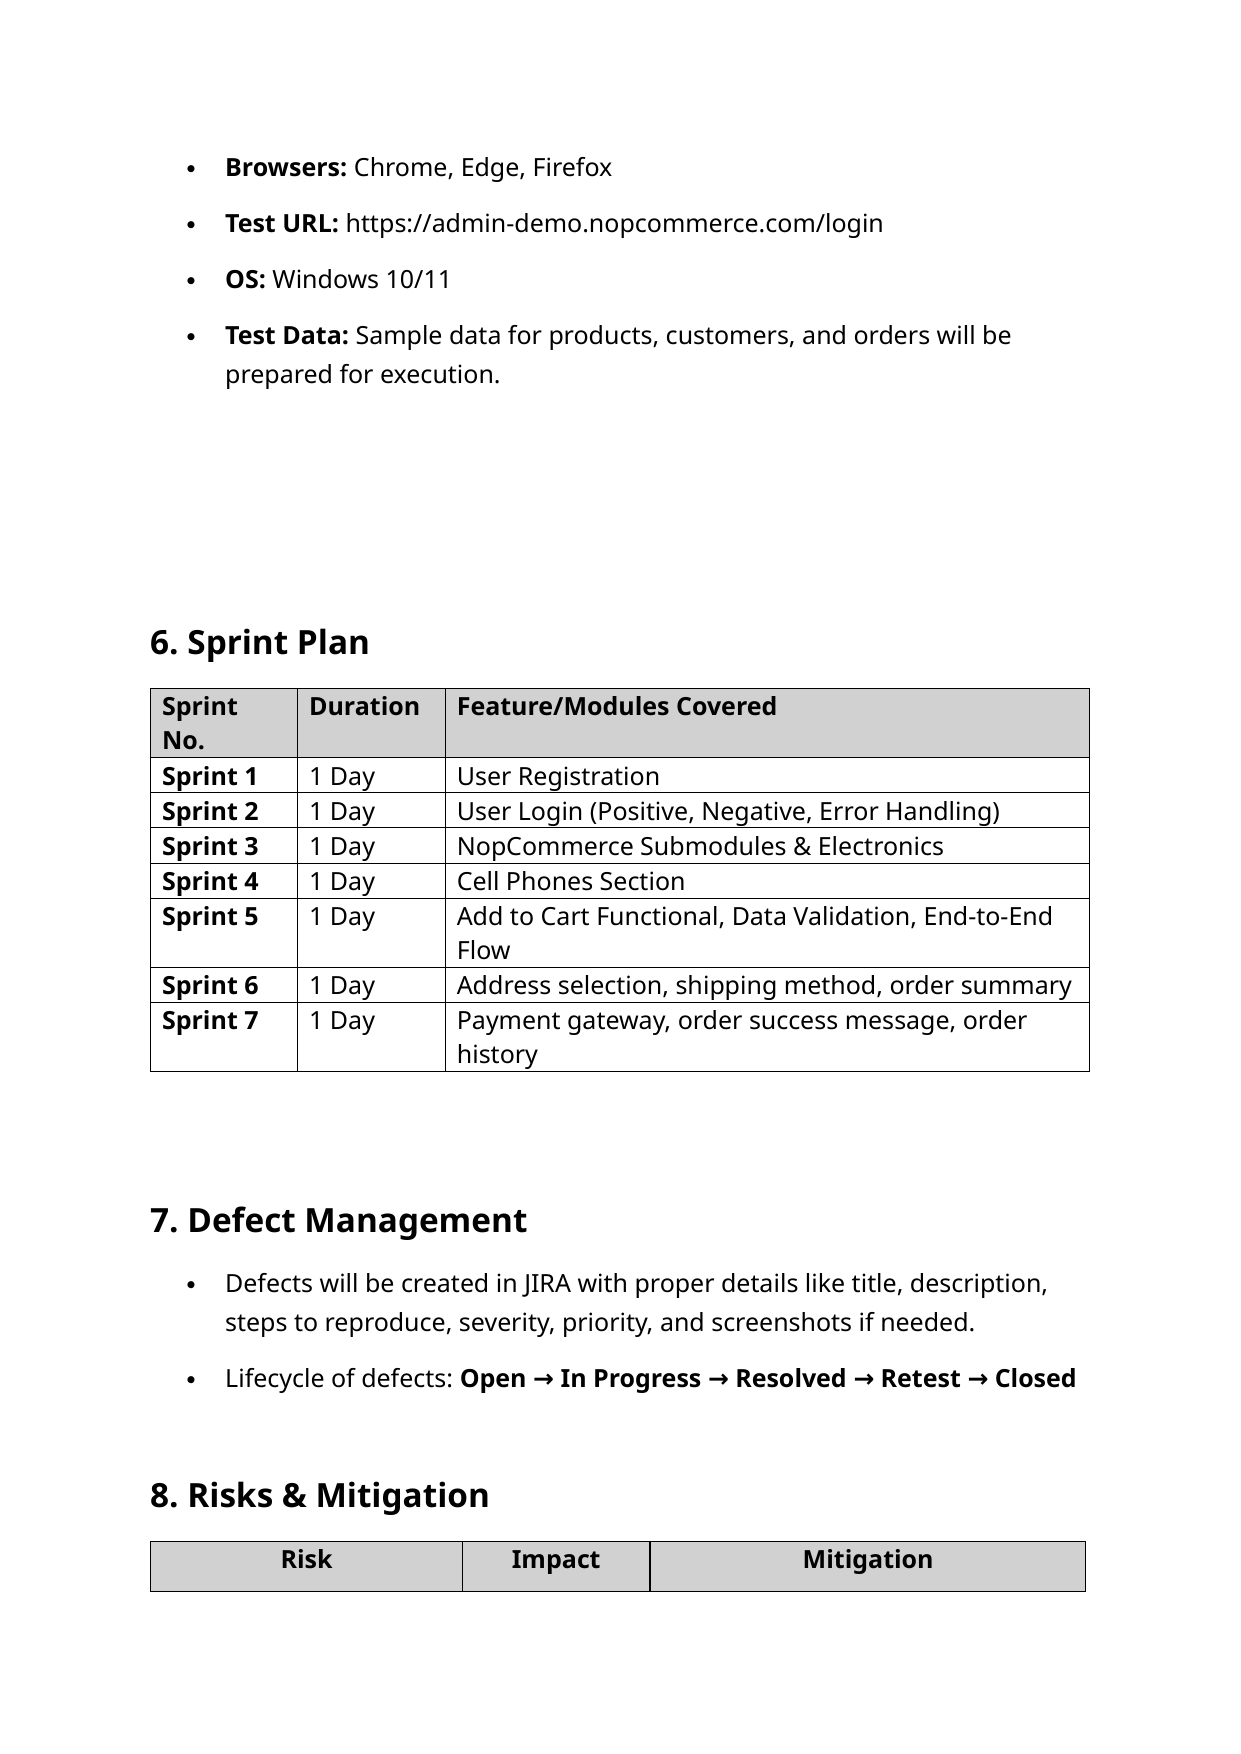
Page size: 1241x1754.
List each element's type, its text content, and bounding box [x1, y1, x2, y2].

table_cell Sprint 6 [151, 968, 297, 1002]
table_cell 1 Day [298, 1003, 445, 1071]
table_cell Address selection, shipping method, order summary [446, 968, 1089, 1002]
table_cell Sprint 1 [151, 758, 297, 792]
table_cell Sprint 5 [151, 899, 297, 967]
table_header Mitigation [651, 1542, 1085, 1591]
text 6. Sprint Plan [150, 619, 1090, 664]
table_cell User Login (Positive, Negative, Error Handling) [446, 793, 1089, 827]
table_header Feature/Modules Covered [446, 689, 1089, 757]
table_cell Sprint 2 [151, 793, 297, 827]
text 7. Defect Management [150, 1197, 1090, 1242]
table_cell Sprint 7 [151, 1003, 297, 1071]
list Test Data: Sample data for products, customers, and orders will be prepared for execution. [187, 317, 1090, 391]
table_cell Sprint 4 [151, 864, 297, 897]
list Lifecycle of defects: Open → In Progress → Resolved → Retest → Closed [187, 1361, 1090, 1394]
table_header Impact [463, 1542, 649, 1591]
table_cell Add to Cart Functional, Data Validation, End-to-End Flow [446, 899, 1089, 967]
table_cell Sprint 3 [151, 828, 297, 862]
table_cell 1 Day [298, 968, 445, 1002]
table_header Risk [151, 1542, 462, 1591]
table_header Duration [298, 689, 445, 757]
table_cell 1 Day [298, 899, 445, 967]
table_cell Cell Phones Section [446, 864, 1089, 897]
list Browsers: Chrome, Edge, Firefox [187, 150, 1090, 184]
table_cell Payment gateway, order success message, order history [446, 1003, 1089, 1071]
text 8. Risks & Mitigation [150, 1472, 1090, 1518]
table_cell 1 Day [298, 758, 445, 792]
table_header Sprint No. [151, 689, 297, 757]
table_cell NopCommerce Submodules & Electronics [446, 828, 1089, 862]
table_cell 1 Day [298, 864, 445, 897]
list OS: Windows 10/11 [187, 262, 1090, 296]
list Test URL: https://admin-demo.nopcommerce.com/login [187, 206, 1090, 240]
list Defects will be created in JIRA with proper details like title, description, steps to reproduce, severity, priority, and screenshots if needed. [187, 1266, 1090, 1339]
table_cell 1 Day [298, 828, 445, 862]
table_cell 1 Day [298, 793, 445, 827]
table_cell User Registration [446, 758, 1089, 792]
